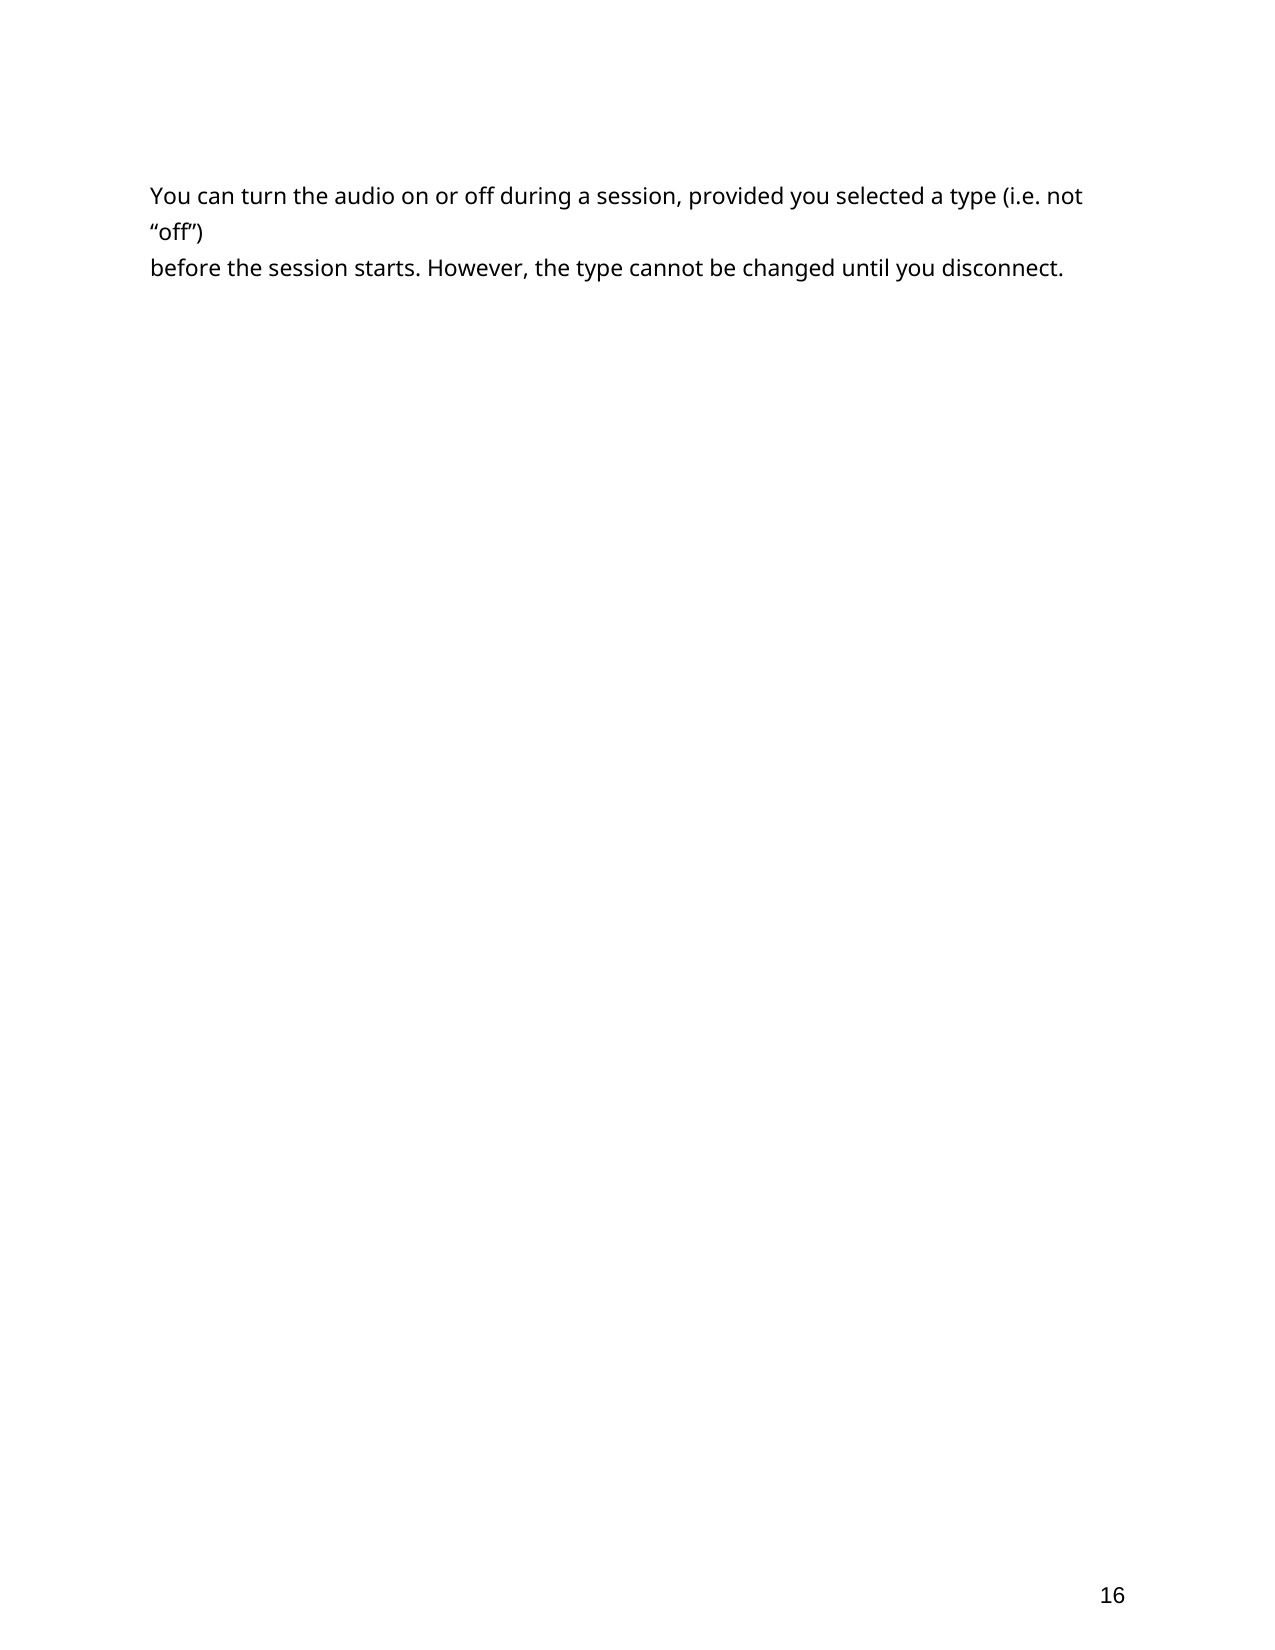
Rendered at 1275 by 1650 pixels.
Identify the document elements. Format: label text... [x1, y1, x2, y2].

text before the session starts. However, the type cannot be changed until you disconnect. [150, 252, 1125, 283]
text You can turn the audio on or off during a session, provided you selected a type (i.e. not “off”) [150, 180, 1125, 247]
